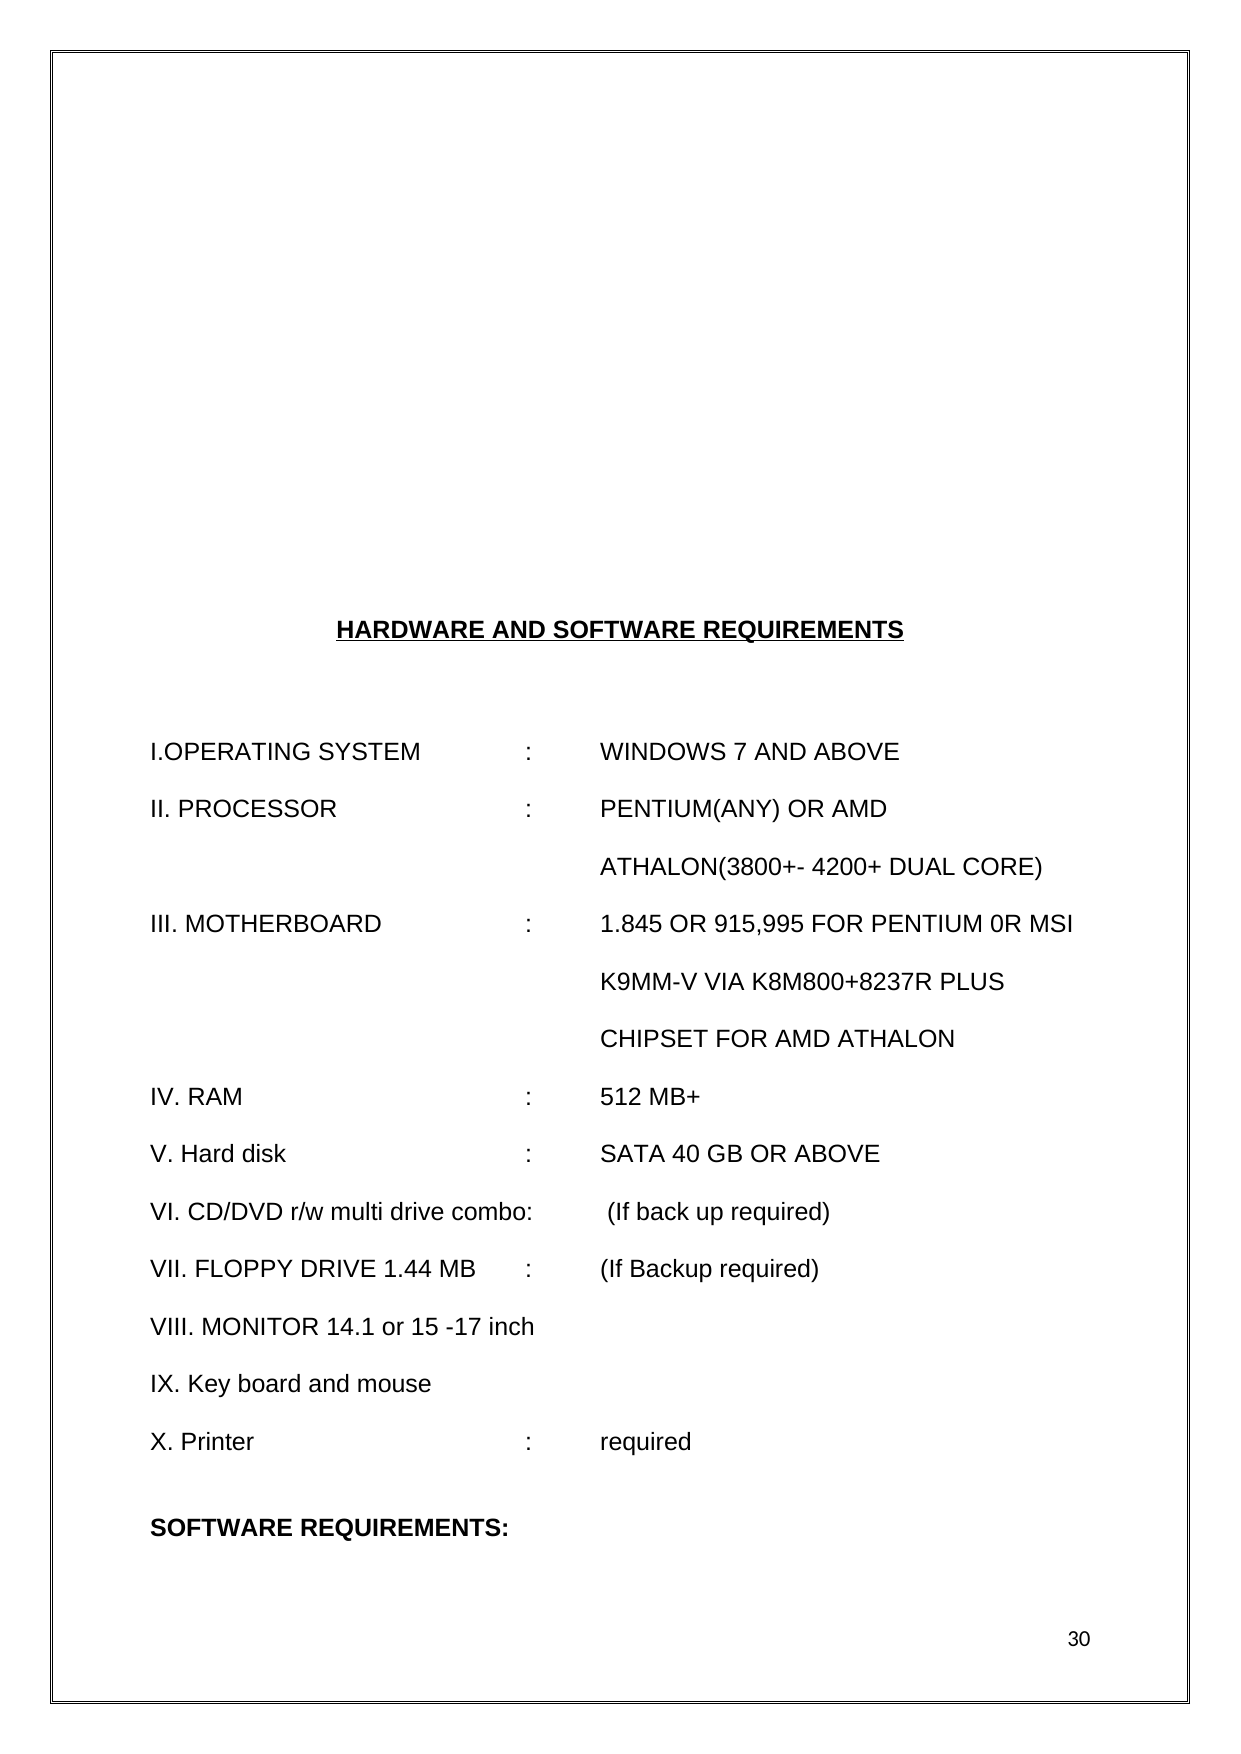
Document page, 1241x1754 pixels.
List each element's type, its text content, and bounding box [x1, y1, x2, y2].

text IX. Key board and mouse [150, 1369, 1090, 1398]
text I.OPERATING SYSTEM : WINDOWS 7 AND ABOVE [150, 737, 1090, 765]
text VIII. MONITOR 14.1 or 15 -17 inch [150, 1312, 1090, 1340]
text K9MM-V VIA K8M800+8237R PLUS CHIPSET FOR AMD ATHALON [600, 967, 1090, 1053]
text III. MOTHERBOARD : 1.845 OR 915,995 FOR PENTIUM 0R MSI [150, 909, 1090, 938]
text IV. RAM : 512 MB+ [150, 1082, 1090, 1110]
text SOFTWARE REQUIREMENTS: [150, 1513, 1090, 1542]
text V. Hard disk : SATA 40 GB OR ABOVE [150, 1139, 1090, 1168]
text HARDWARE AND SOFTWARE REQUIREMENTS [150, 615, 1090, 644]
text X. Printer : required [150, 1427, 1090, 1455]
text VI. CD/DVD r/w multi drive combo: (If back up required) [150, 1197, 1090, 1225]
text II. PROCESSOR : PENTIUM(ANY) OR AMD [150, 794, 1090, 823]
text VII. FLOPPY DRIVE 1.44 MB : (If Backup required) [150, 1254, 1090, 1283]
text ATHALON(3800+- 4200+ DUAL CORE) [525, 852, 1090, 880]
